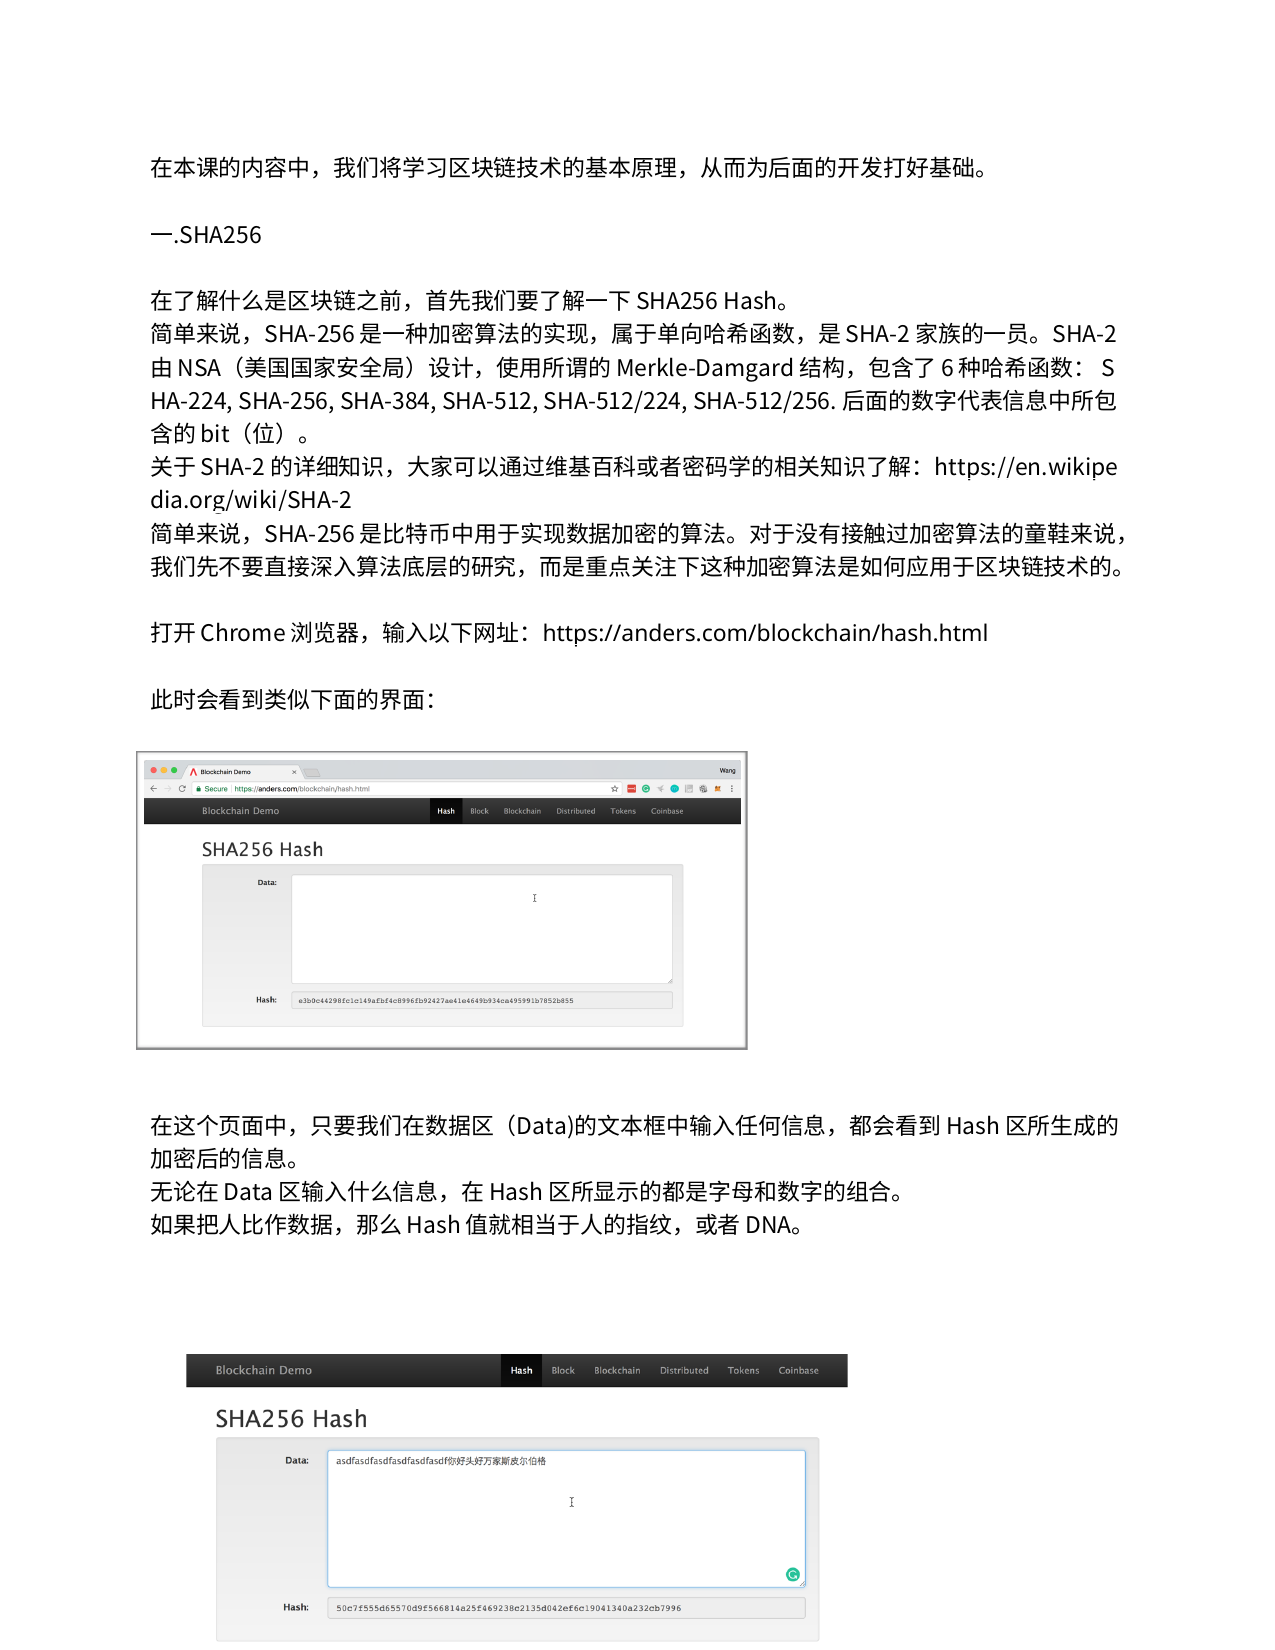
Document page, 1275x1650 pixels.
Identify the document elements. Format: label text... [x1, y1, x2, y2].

text 在这个页面中，只要我们在数据区（Data)的文本框中输入任何信息，都会看到Hash区所生成的加密后的信息。 [150, 1107, 1125, 1174]
text 无论在Data区输入什么信息，在Hash区所显示的都是字母和数字的组合。 [150, 1174, 1125, 1207]
text 简单来说，SHA-256是比特币中用于实现数据加密的算法。对于没有接触过加密算法的童鞋来说，我们先不要直接深入算法底层的研究，而是重点关注下这种加密算法是如何应用于区块链技术的。 [150, 516, 1125, 582]
text 简单来说，SHA-256是一种加密算法的实现，属于单向哈希函数，是SHA-2家族的一员。SHA-2由NSA（美国国家安全局）设计，使用所谓的Merkle-Damgard结构，包含了6种哈希函数： SHA-224, SHA-256, SHA-384, SHA-512, SHA-512/224, SHA-512/256. 后面的数字代表信息中所包含的bit（位）。 [150, 316, 1125, 449]
text 打开Chrome浏览器，输入以下网址：https://anders.com/blockchain/hash.html [150, 615, 1125, 648]
text 如果把人比作数据，那么Hash值就相当于人的指纹，或者DNA。 [150, 1207, 1125, 1240]
text 在了解什么是区块链之前，首先我们要了解一下SHA256 Hash。 [150, 283, 1125, 316]
text 在本课的内容中，我们将学习区块链技术的基本原理，从而为后面的开发打好基础。 [150, 150, 1125, 183]
text 此时会看到类似下面的界面： [150, 682, 1125, 715]
picture [136, 751, 750, 1050]
picture [186, 1354, 848, 1650]
text 一.SHA256 [150, 216, 1125, 250]
text 关于SHA-2的详细知识，大家可以通过维基百科或者密码学的相关知识了解：https://en.wikipedia.org/wiki/SHA-2 [150, 449, 1125, 516]
